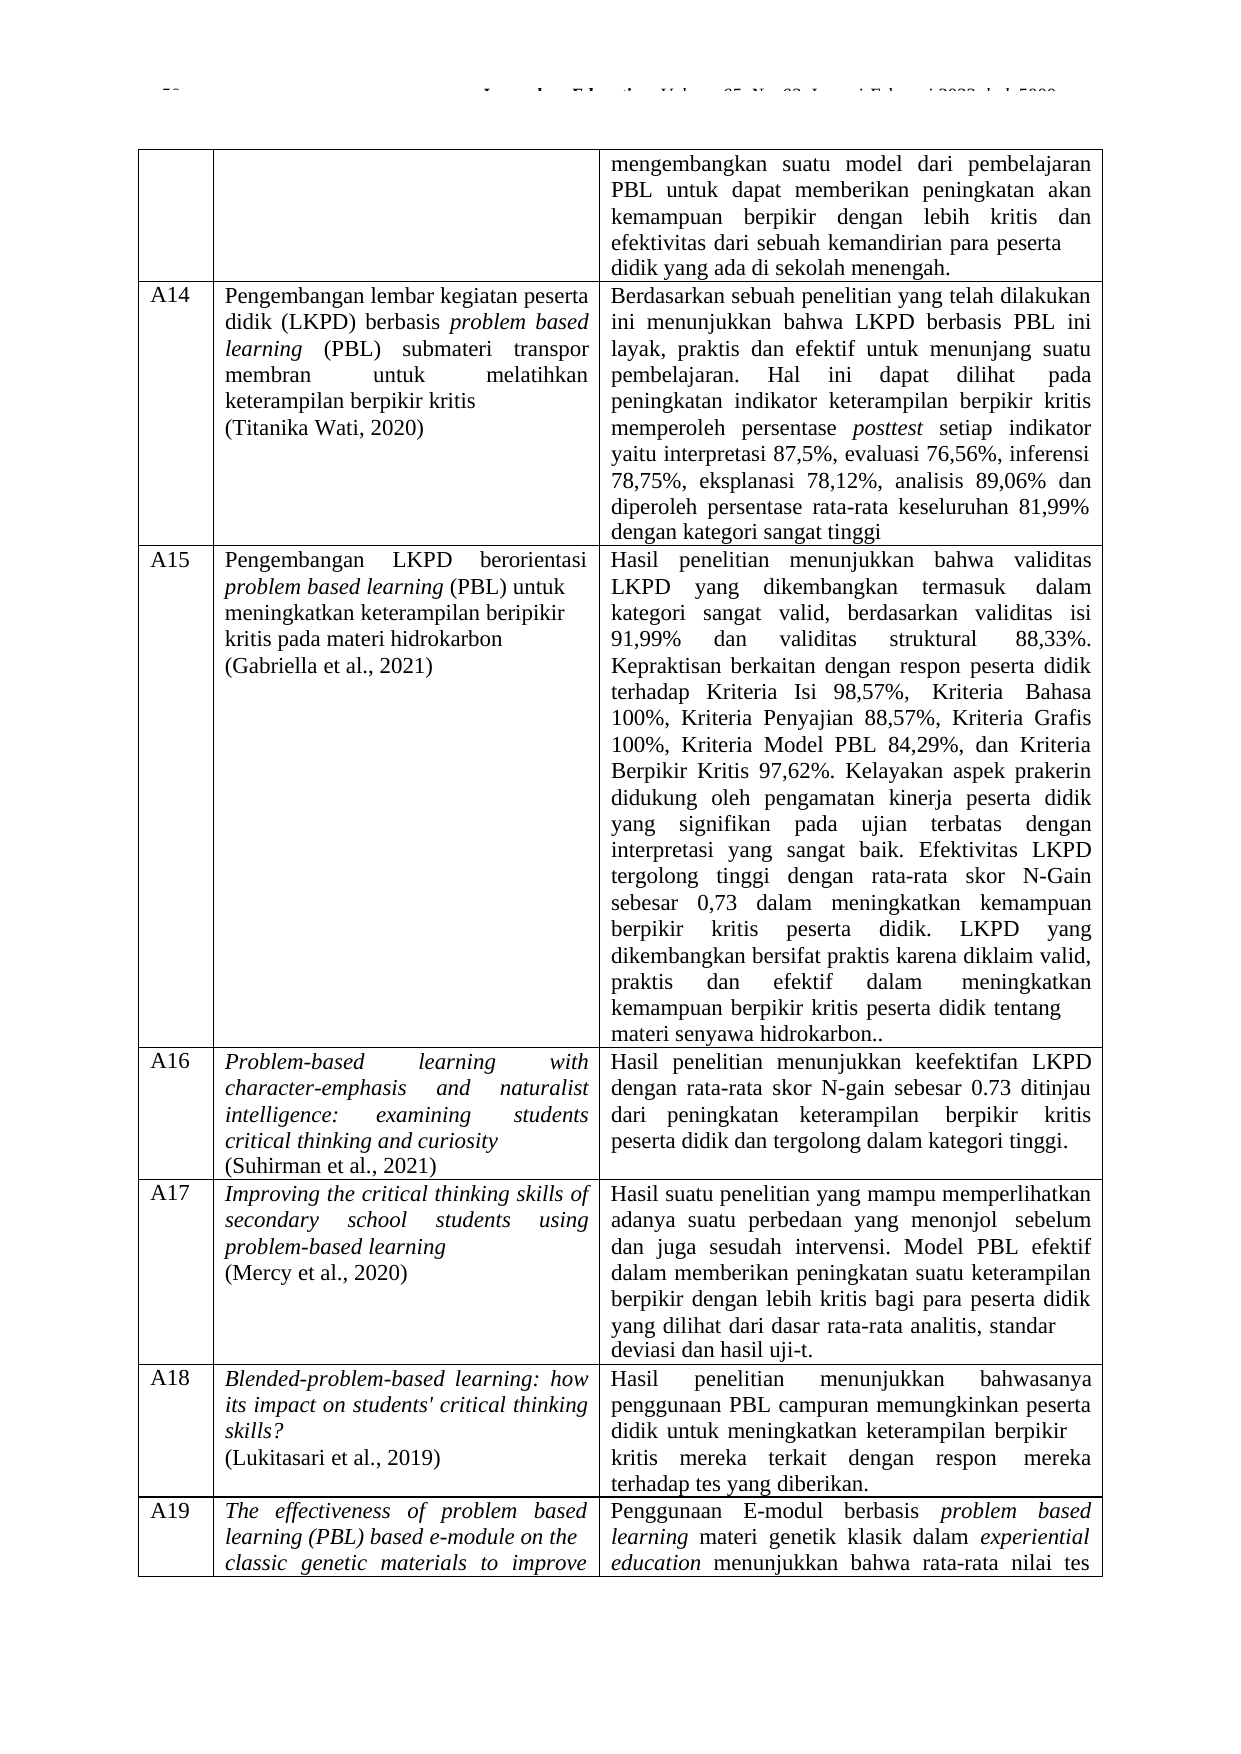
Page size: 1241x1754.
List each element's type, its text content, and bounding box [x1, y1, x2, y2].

table_cell Pengembangan lembar kegiatan peserta didik (LKPD) berbasis problem based learning (PBL) submateri transpor membran untuk melatihkan keterampilan berpikir kritis (Titanika Wati, 2020) [214, 282, 599, 545]
table_header [139, 150, 213, 281]
table_cell Hasil suatu penelitian yang mampu memperlihatkan adanya suatu perbedaan yang menonjol sebelum dan juga sesudah intervensi. Model PBL efektif dalam memberikan peningkatan suatu keterampilan berpikir dengan lebih kritis bagi para peserta didik yang dilihat dari dasar rata-rata analitis, standar deviasi dan hasil uji-t. [600, 1180, 1102, 1364]
table_cell A19 [139, 1498, 213, 1576]
table_cell A14 [139, 282, 213, 545]
table_cell Berdasarkan sebuah penelitian yang telah dilakukan ini menunjukkan bahwa LKPD berbasis PBL ini layak, praktis dan efektif untuk menunjang suatu pembelajaran. Hal ini dapat dilihat pada peningkatan indikator keterampilan berpikir kritis memperoleh persentase posttest setiap indikator yaitu interpretasi 87,5%, evaluasi 76,56%, inferensi 78,75%, eksplanasi 78,12%, analisis 89,06% dan diperoleh persentase rata-rata keseluruhan 81,99% dengan kategori sangat tinggi [600, 282, 1102, 545]
table_cell Problem-based learning with character-emphasis and naturalist intelligence: examining students critical thinking and curiosity (Suhirman et al., 2021) [214, 1048, 599, 1179]
table_cell Blended-problem-based learning: how its impact on students' critical thinking skills? (Lukitasari et al., 2019) [214, 1365, 599, 1496]
table_cell Pengembangan LKPD berorientasi problem based learning (PBL) untuk meningkatkan keterampilan beripikir kritis pada materi hidrokarbon (Gabriella et al., 2021) [214, 546, 599, 1047]
table_cell Hasil penelitian menunjukkan bahwasanya penggunaan PBL campuran memungkinkan peserta didik untuk meningkatkan keterampilan berpikir kritis mereka terkait dengan respon mereka terhadap tes yang diberikan. [600, 1365, 1102, 1496]
table_cell Hasil penelitian menunjukkan keefektifan LKPD dengan rata-rata skor N-gain sebesar 0.73 ditinjau dari peningkatan keterampilan berpikir kritis peserta didik dan tergolong dalam kategori tinggi. [600, 1048, 1102, 1179]
table_cell A16 [139, 1048, 213, 1179]
table_header [214, 150, 599, 281]
table_cell Hasil penelitian menunjukkan bahwa validitas LKPD yang dikembangkan termasuk dalam kategori sangat valid, berdasarkan validitas isi 91,99% dan validitas struktural 88,33%. Kepraktisan berkaitan dengan respon peserta didik terhadap Kriteria Isi 98,57%, Kriteria Bahasa 100%, Kriteria Penyajian 88,57%, Kriteria Grafis 100%, Kriteria Model PBL 84,29%, dan Kriteria Berpikir Kritis 97,62%. Kelayakan aspek prakerin didukung oleh pengamatan kinerja peserta didik yang signifikan pada ujian terbatas dengan interpretasi yang sangat baik. Efektivitas LKPD tergolong tinggi dengan rata-rata skor N-Gain sebesar 0,73 dalam meningkatkan kemampuan berpikir kritis peserta didik. LKPD yang dikembangkan bersifat praktis karena diklaim valid, praktis dan efektif dalam meningkatkan kemampuan berpikir kritis peserta didik tentang materi senyawa hidrokarbon.. [600, 546, 1102, 1047]
table_cell A18 [139, 1365, 213, 1496]
table_cell The effectiveness of problem based learning (PBL) based e-module on the classic genetic materials to improve [214, 1498, 599, 1576]
table_cell Improving the critical thinking skills of secondary school students using problem-based learning (Mercy et al., 2020) [214, 1180, 599, 1364]
table_header mengembangkan suatu model dari pembelajaran PBL untuk dapat memberikan peningkatan akan kemampuan berpikir dengan lebih kritis dan efektivitas dari sebuah kemandirian para peserta didik yang ada di sekolah menengah. [600, 150, 1102, 281]
table_cell Penggunaan E-modul berbasis problem based learning materi genetik klasik dalam experiential education menunjukkan bahwa rata-rata nilai tes [600, 1498, 1102, 1576]
table_cell A15 [139, 546, 213, 1047]
table_cell A17 [139, 1180, 213, 1364]
